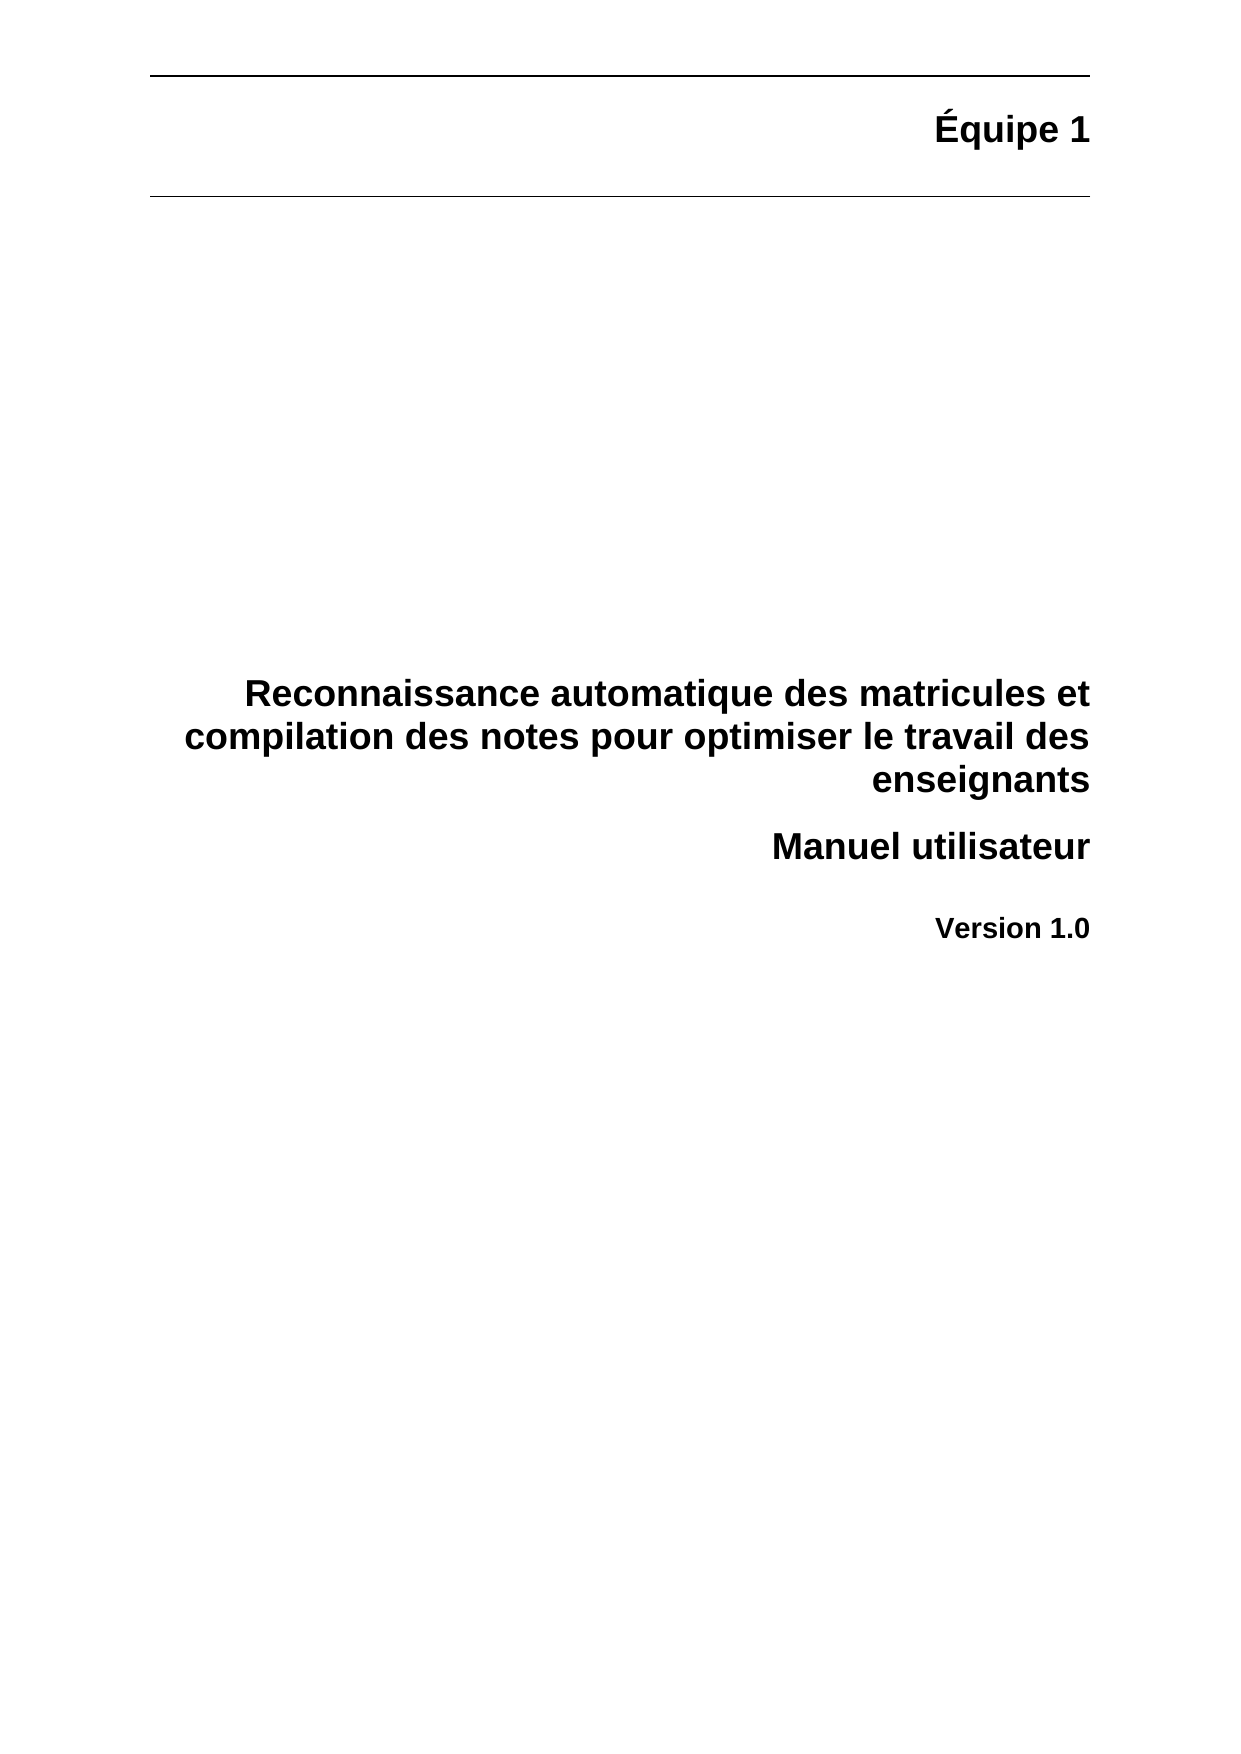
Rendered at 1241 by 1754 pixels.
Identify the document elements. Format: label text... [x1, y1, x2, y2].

title Version 1.0 [150, 911, 1090, 944]
title Reconnaissance automatique des matricules et compilation des notes pour optimiser le travail des enseignants [150, 671, 1090, 800]
title Manuel utilisateur [150, 824, 1090, 868]
